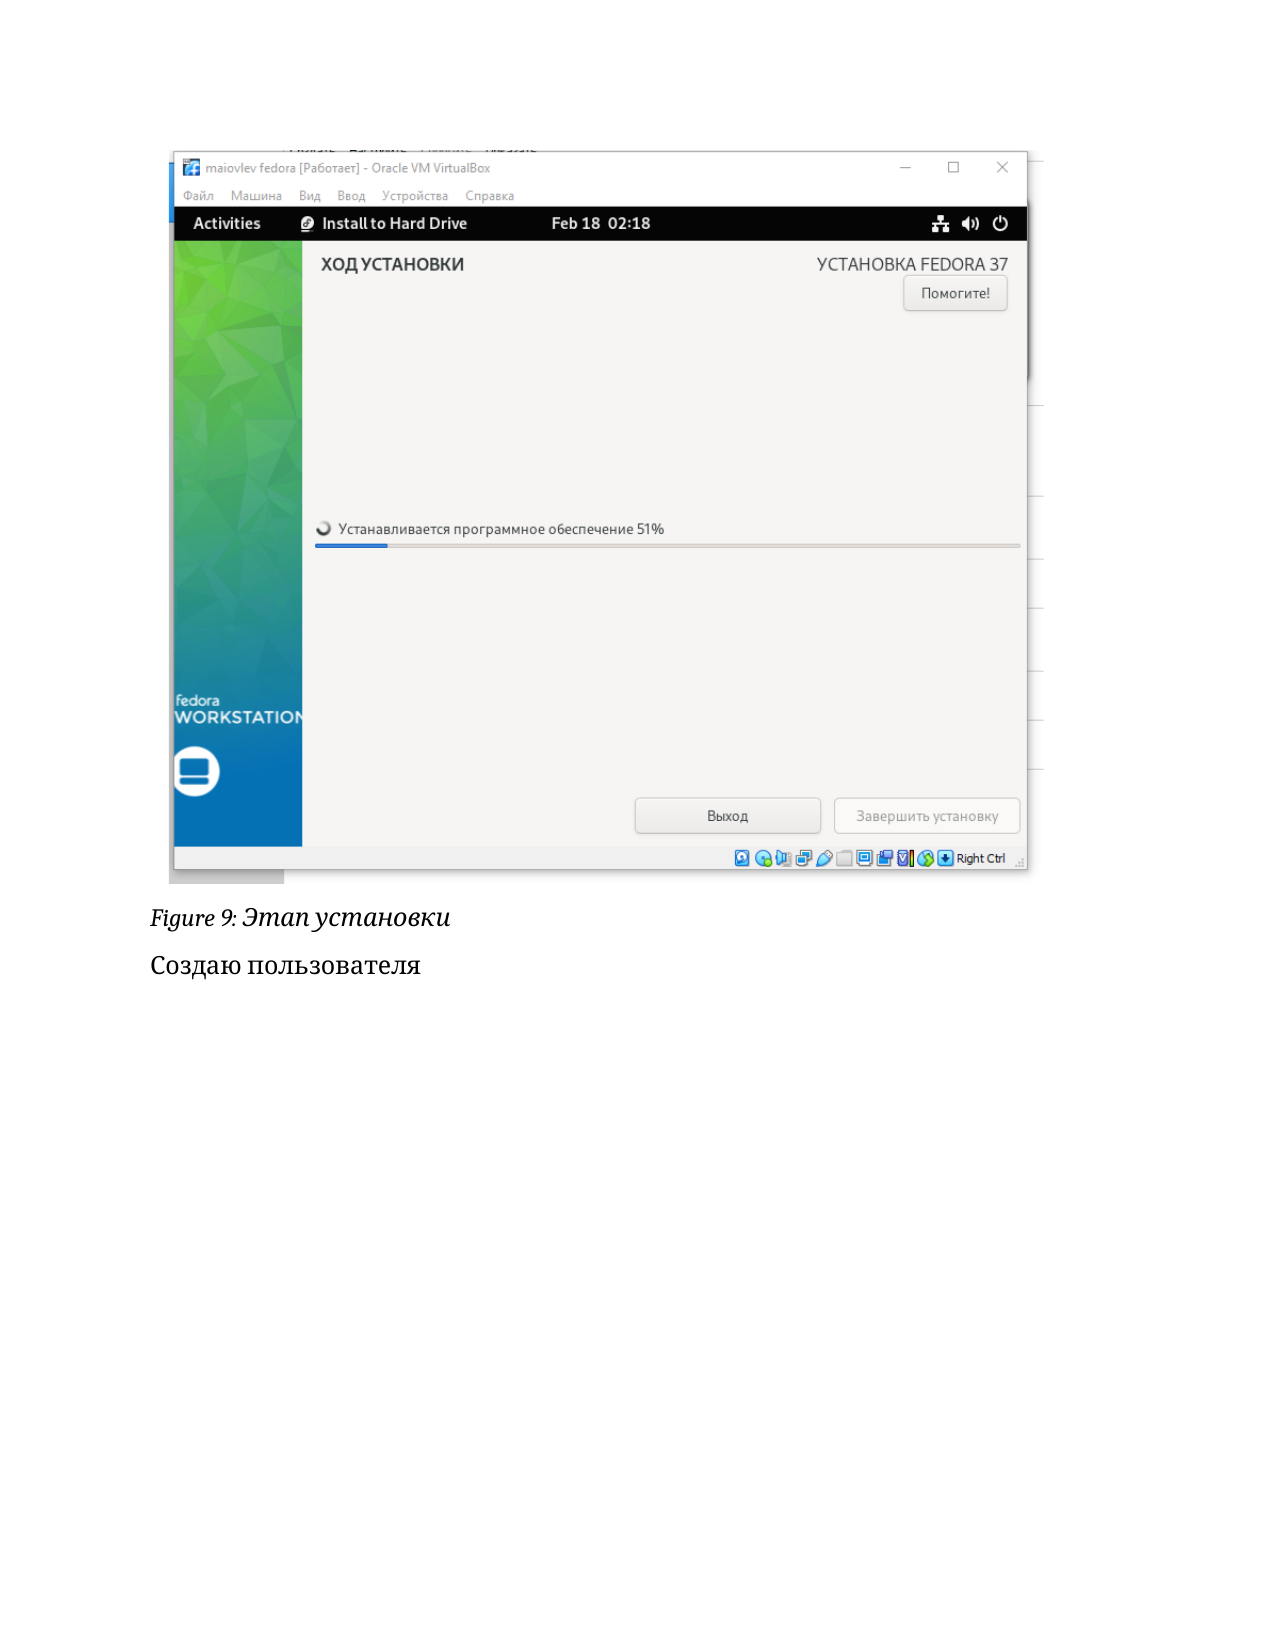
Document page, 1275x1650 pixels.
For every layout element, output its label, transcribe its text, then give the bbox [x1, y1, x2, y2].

text Создаю пользователя [150, 952, 1125, 981]
picture [168, 150, 1044, 884]
text Figure 9: Этап установки [150, 904, 1125, 933]
